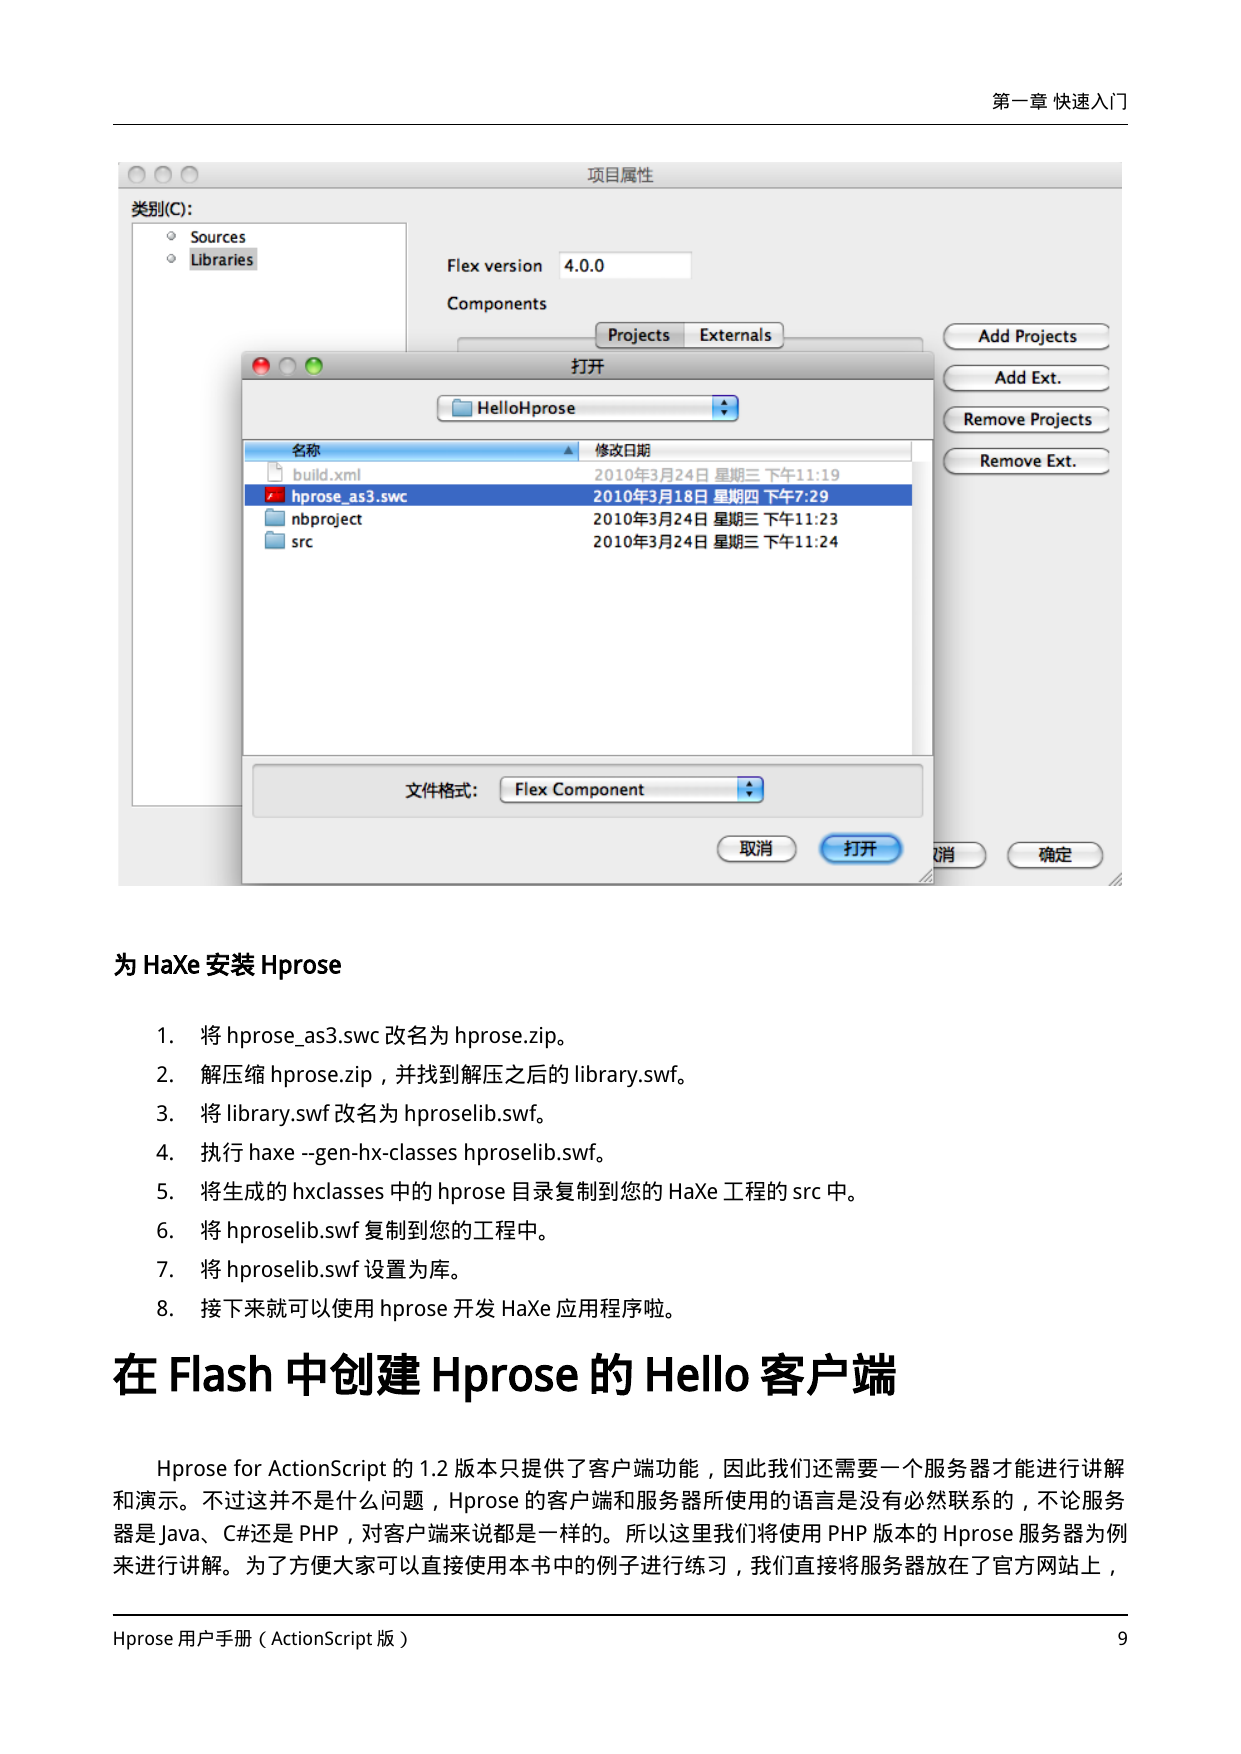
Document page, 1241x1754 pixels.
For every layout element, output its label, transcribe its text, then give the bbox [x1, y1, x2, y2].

list 将library.swf改名为hproselib.swf。 [156, 1097, 1128, 1129]
list 接下来就可以使用hprose开发HaXe应用程序啦。 [156, 1292, 1128, 1324]
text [112, 1452, 1128, 1582]
list 将hprose_as3.swc改名为hprose.zip。 [156, 1019, 1128, 1051]
list 将生成的hxclasses中的hprose目录复制到您的HaXe工程的src中。 [156, 1175, 1128, 1207]
subtitle 在Flash中创建Hprose的Hello客户端 [112, 1340, 1128, 1405]
picture [118, 162, 1122, 886]
list 将hproselib.swf复制到您的工程中。 [156, 1214, 1128, 1246]
list 将hproselib.swf设置为库。 [156, 1253, 1128, 1285]
list 解压缩hprose.zip，并找到解压之后的library.swf。 [156, 1058, 1128, 1090]
list 执行haxe --gen-hx-classes hproselib.swf。 [156, 1136, 1128, 1168]
subtitle 为HaXe安装Hprose [112, 931, 1128, 996]
